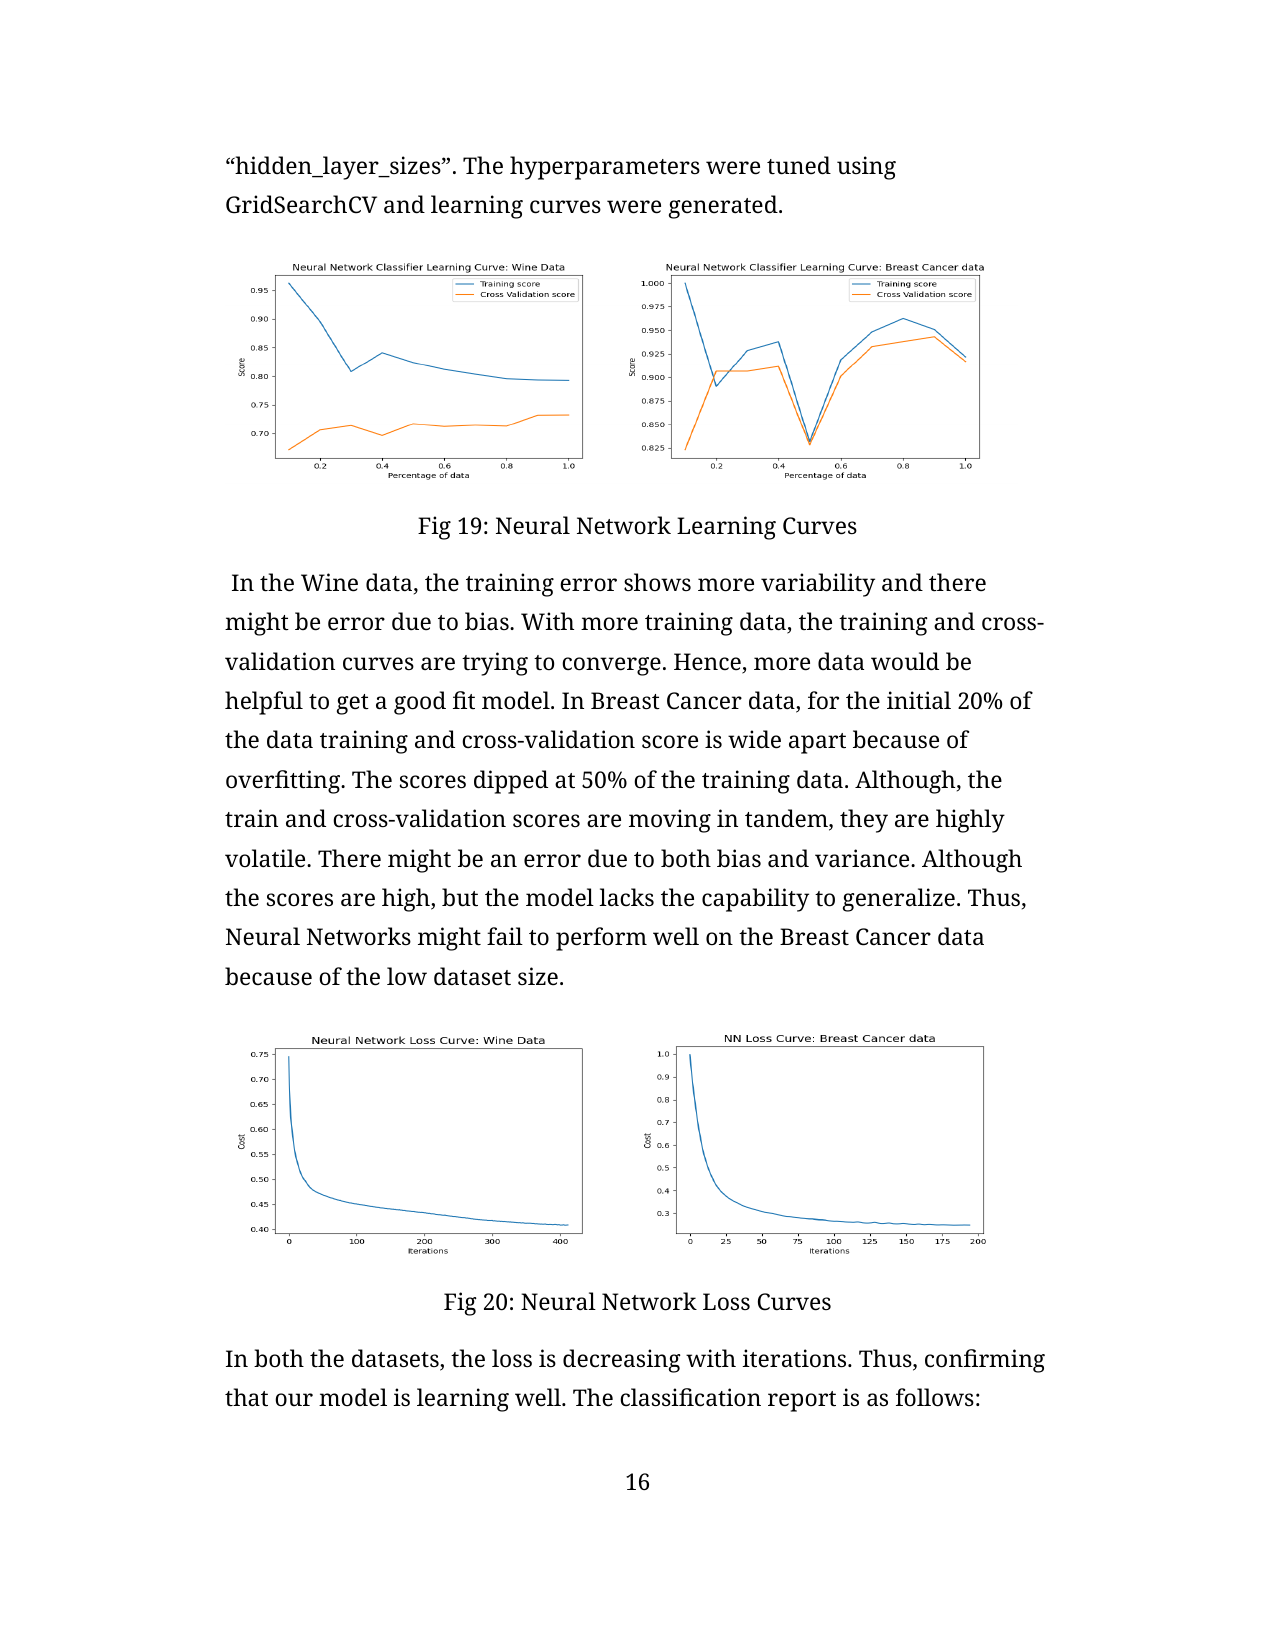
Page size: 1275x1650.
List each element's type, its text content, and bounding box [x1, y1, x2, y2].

text In the Wine data, the training error shows more variability and there might be error due to bias. With more training data, the training and cross-validation curves are trying to converge. Hence, more data would be helpful to get a good fit model. In Breast Cancer data, for the initial 20% of the data training and cross-validation score is wide apart because of overfitting. The scores dipped at 50% of the training data. Although, the train and cross-validation scores are moving in tandem, they are highly volatile. There might be an error due to both bias and variance. Although the scores are high, but the model lacks the capability to generalize. Thus, Neural Networks might fail to perform well on the Breast Cancer data because of the low dataset size. [225, 567, 1050, 992]
picture [626, 1017, 1023, 1260]
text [225, 150, 1050, 221]
text Fig 19: Neural Network Learning Curves [225, 510, 1050, 541]
text In both the datasets, the loss is decreasing with iterations. Thus, confirming that our model is learning well. The classification report is as follows: [225, 1343, 1050, 1413]
picture [225, 1019, 620, 1260]
picture [225, 246, 1018, 484]
text Fig 20: Neural Network Loss Curves [225, 1286, 1050, 1317]
